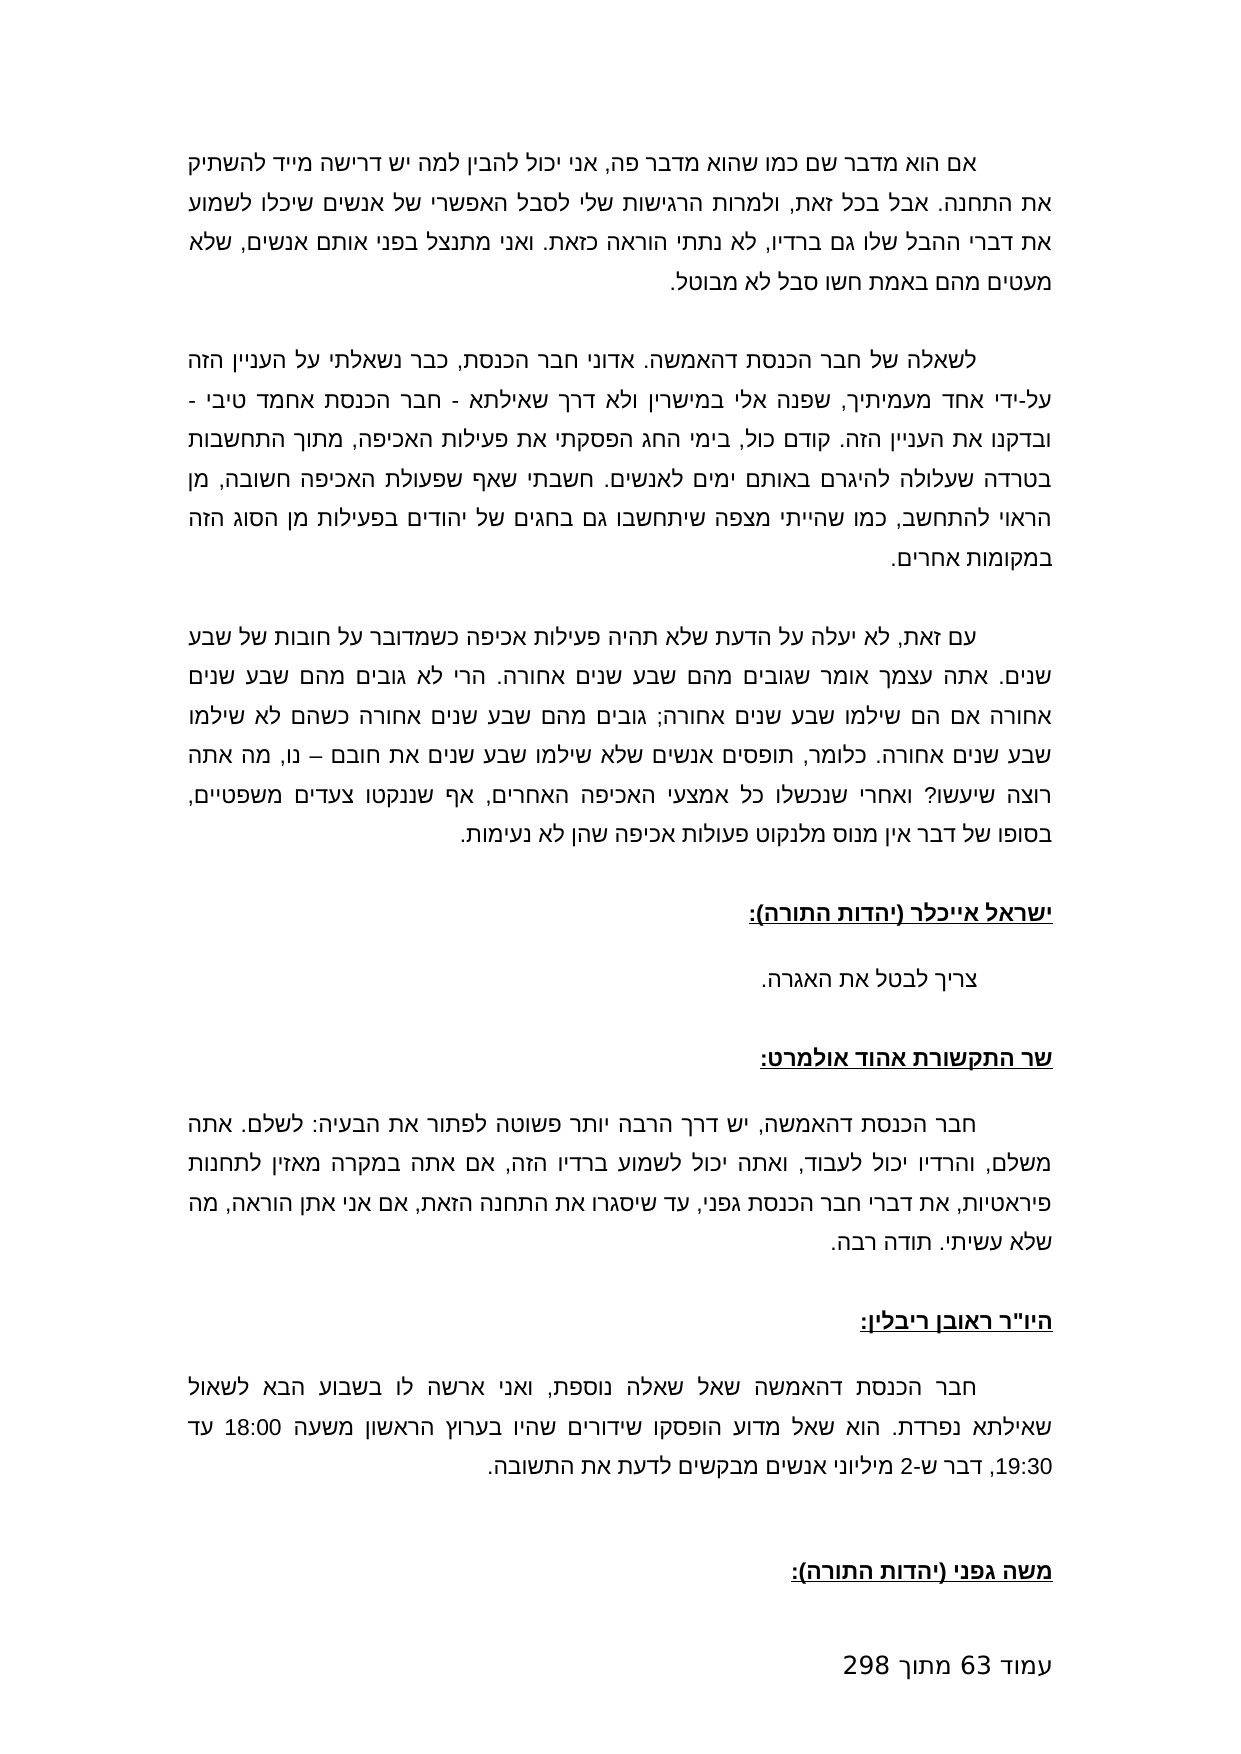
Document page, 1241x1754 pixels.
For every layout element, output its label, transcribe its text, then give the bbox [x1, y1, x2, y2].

text ישראל אייכלר (יהדות התורה): [187, 900, 1053, 926]
text חבר הכנסת דהאמשה שאל שאלה נוספת, ואני ארשה לו בשבוע הבא לשאול שאילתא נפרדת. הוא שאל מדוע הופסקו שידורים שהיו בערוץ הראשון משעה 18:00 עד 19:30, דבר ש-2 מיליוני אנשים מבקשים לדעת את התשובה. [187, 1374, 1053, 1479]
text עם זאת, לא יעלה על הדעת שלא תהיה פעילות אכיפה כשמדובר על חובות של שבע שנים. אתה עצמך אומר שגובים מהם שבע שנים אחורה. הרי לא גובים מהם שבע שנים אחורה אם הם שילמו שבע שנים אחורה; גובים מהם שבע שנים אחורה כשהם לא שילמו שבע שנים אחורה. כלומר, תופסים אנשים שלא שילמו שבע שנים את חובם – נו, מה אתה רוצה שיעשו? ואחרי שנכשלו כל אמצעי האכיפה האחרים, אף שננקטו צעדים משפטיים, בסופו של דבר אין מנוס מלנקוט פעולות אכיפה שהן לא נעימות. [187, 624, 1053, 847]
text היו"ר ראובן ריבלין: [187, 1308, 1053, 1334]
text משה גפני (יהדות התורה): [187, 1558, 1053, 1584]
text חבר הכנסת דהאמשה, יש דרך הרבה יותר פשוטה לפתור את הבעיה: לשלם. אתה משלם, והרדיו יכול לעבוד, ואתה יכול לשמוע ברדיו הזה, אם אתה במקרה מאזין לתחנות פיראטיות, את דברי חבר הכנסת גפני, עד שיסגרו את התחנה הזאת, אם אני אתן הוראה, מה שלא עשיתי. תודה רבה. [187, 1111, 1053, 1256]
text שר התקשורת אהוד אולמרט: [187, 1045, 1053, 1071]
text אם הוא מדבר שם כמו שהוא מדבר פה, אני יכול להבין למה יש דרישה מייד להשתיק את התחנה. אבל בכל זאת, ולמרות הרגישות שלי לסבל האפשרי של אנשים שיכלו לשמוע את דברי ההבל שלו גם ברדיו, לא נתתי הוראה כזאת. ואני מתנצל בפני אותם אנשים, שלא מעטים מהם באמת חשו סבל לא מבוטל. [187, 150, 1053, 295]
text צריך לבטל את האגרה. [187, 966, 1053, 992]
text לשאלה של חבר הכנסת דהאמשה. אדוני חבר הכנסת, כבר נשאלתי על העניין הזה על-ידי אחד מעמיתיך, שפנה אלי במישרין ולא דרך שאילתא - חבר הכנסת אחמד טיבי - ובדקנו את העניין הזה. קודם כול, בימי החג הפסקתי את פעילות האכיפה, מתוך התחשבות בטרדה שעלולה להיגרם באותם ימים לאנשים. חשבתי שאף שפעולת האכיפה חשובה, מן הראוי להתחשב, כמו שהייתי מצפה שיתחשבו גם בחגים של יהודים בפעילות מן הסוג הזה במקומות אחרים. [187, 347, 1053, 571]
